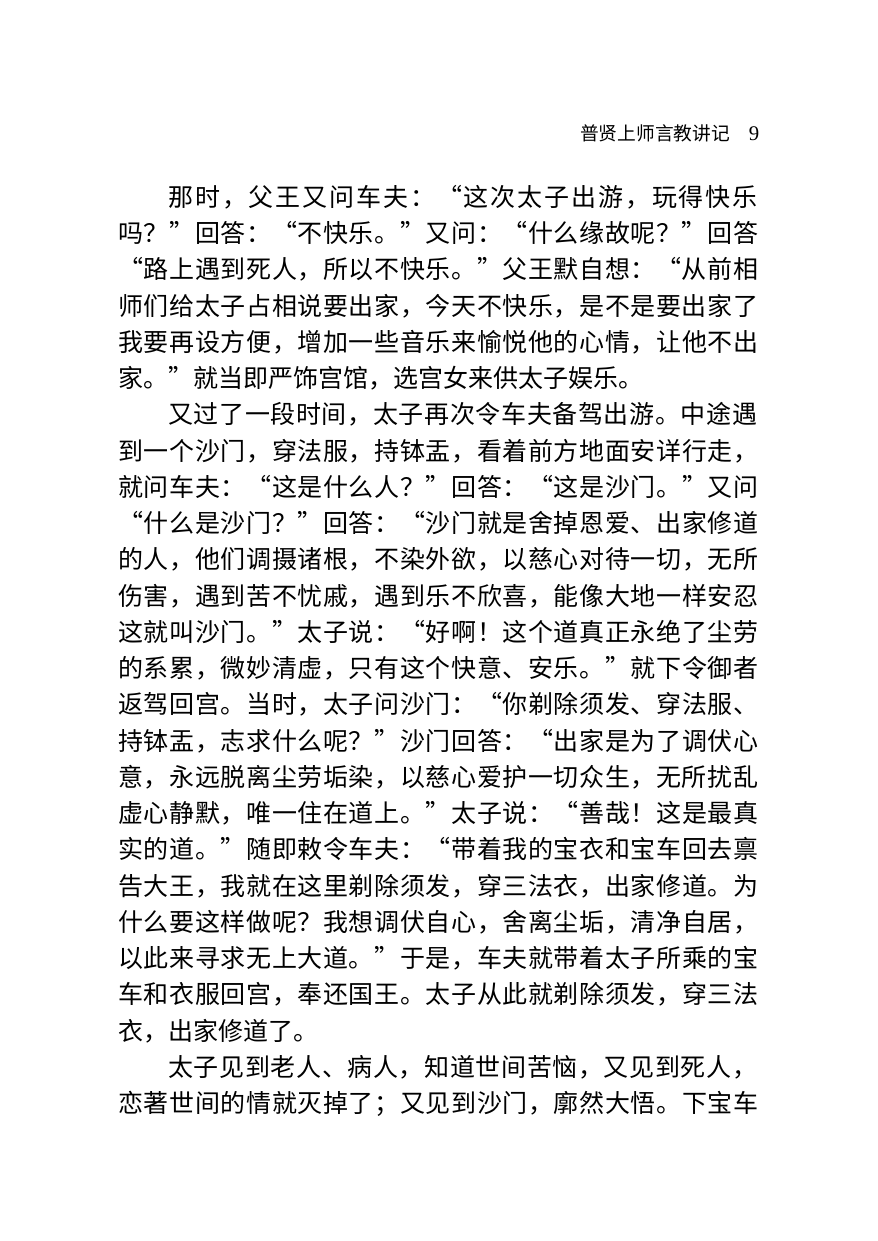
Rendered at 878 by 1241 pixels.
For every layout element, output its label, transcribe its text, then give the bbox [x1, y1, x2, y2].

text 那时，父王又问车夫：“这次太子出游，玩得快乐吗？”回答：“不快乐。”又问：“什么缘故呢？”回答：“路上遇到死人，所以不快乐。”父王默自想：“从前相师们给太子占相说要出家，今天不快乐，是不是要出家了？我要再设方便，增加一些音乐来愉悦他的心情，让他不出家。”就当即严饰宫馆，选宫女来供太子娱乐。 [118, 177, 759, 395]
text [118, 1047, 759, 1120]
text 又过了一段时间，太子再次令车夫备驾出游。中途遇到一个沙门，穿法服，持钵盂，看着前方地面安详行走，就问车夫：“这是什么人？”回答：“这是沙门。”又问：“什么是沙门？”回答：“沙门就是舍掉恩爱、出家修道的人，他们调摄诸根，不染外欲，以慈心对待一切，无所伤害，遇到苦不忧戚，遇到乐不欣喜，能像大地一样安忍，这就叫沙门。”太子说：“好啊！这个道真正永绝了尘劳的系累，微妙清虚，只有这个快意、安乐。”就下令御者返驾回宫。当时，太子问沙门：“你剃除须发、穿法服、持钵盂，志求什么呢？”沙门回答：“出家是为了调伏心意，永远脱离尘劳垢染，以慈心爱护一切众生，无所扰乱，虚心静默，唯一住在道上。”太子说：“善哉！这是最真实的道。”随即敕令车夫：“带着我的宝衣和宝车回去禀告大王，我就在这里剃除须发，穿三法衣，出家修道。为什么要这样做呢？我想调伏自心，舍离尘垢，清净自居，以此来寻求无上大道。”于是，车夫就带着太子所乘的宝车和衣服回宫，奉还国王。太子从此就剃除须发，穿三法衣，出家修道了。 [118, 395, 759, 1047]
